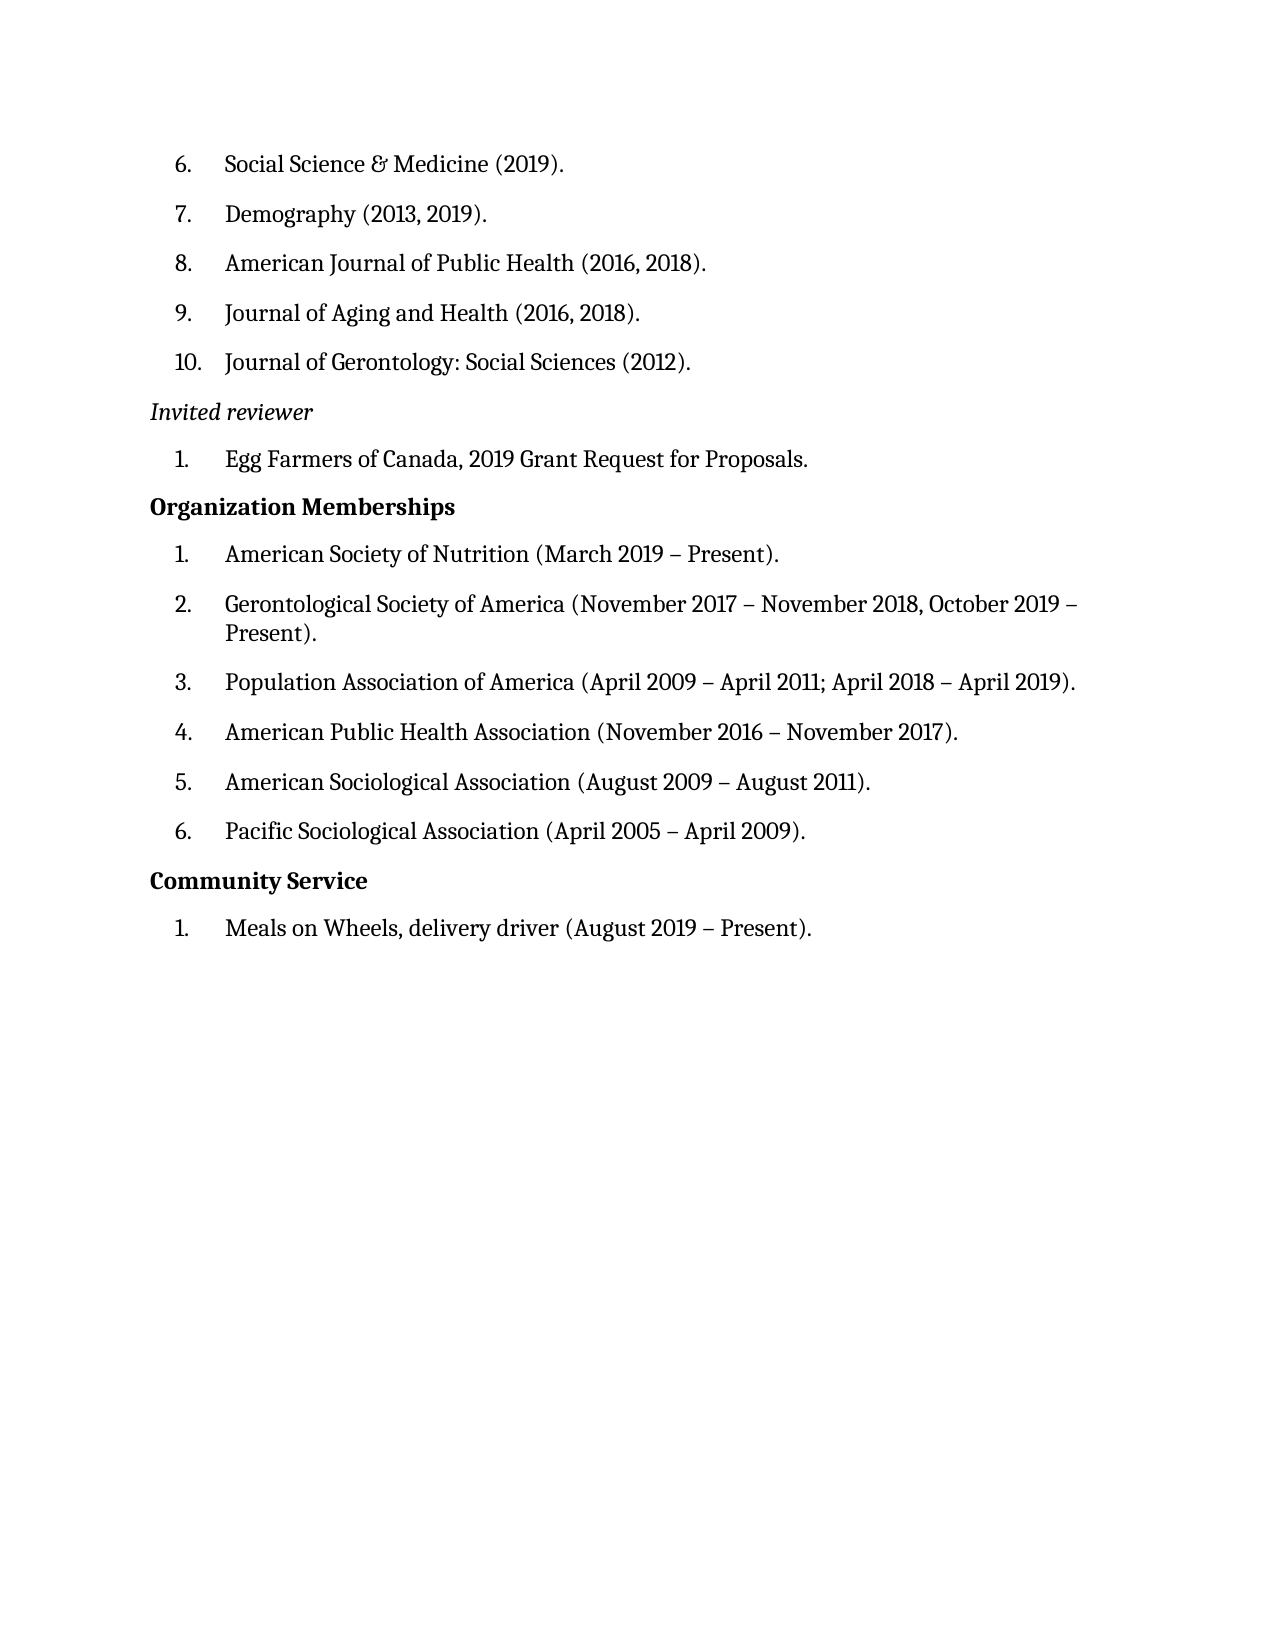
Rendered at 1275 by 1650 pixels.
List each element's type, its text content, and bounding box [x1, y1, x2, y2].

list Meals on Wheels, delivery driver (August 2019 – Present). [175, 914, 1125, 943]
text Invited reviewer [150, 398, 1125, 427]
list American Public Health Association (November 2016 – November 2017). [175, 718, 1125, 747]
list Pacific Sociological Association (April 2005 – April 2009). [175, 817, 1125, 846]
text Organization Memberships [150, 493, 1125, 522]
list Journal of Aging and Health (2016, 2018). [175, 299, 1125, 327]
list Gerontological Society of America (November 2017 – November 2018, October 2019 – Present). [175, 590, 1125, 647]
list American Society of Nutrition (March 2019 – Present). [175, 540, 1125, 569]
list Demography (2013, 2019). [175, 199, 1125, 228]
list Egg Farmers of Canada, 2019 Grant Request for Proposals. [175, 445, 1125, 474]
list Population Association of America (April 2009 – April 2011; April 2018 – April 2019). [175, 668, 1125, 697]
list Social Science & Medicine (2019). [175, 150, 1125, 179]
list American Sociological Association (August 2009 – August 2011). [175, 767, 1125, 796]
list American Journal of Public Health (2016, 2018). [175, 249, 1125, 278]
list Journal of Gerontology: Social Sciences (2012). [175, 348, 1125, 377]
text Community Service [150, 867, 1125, 895]
